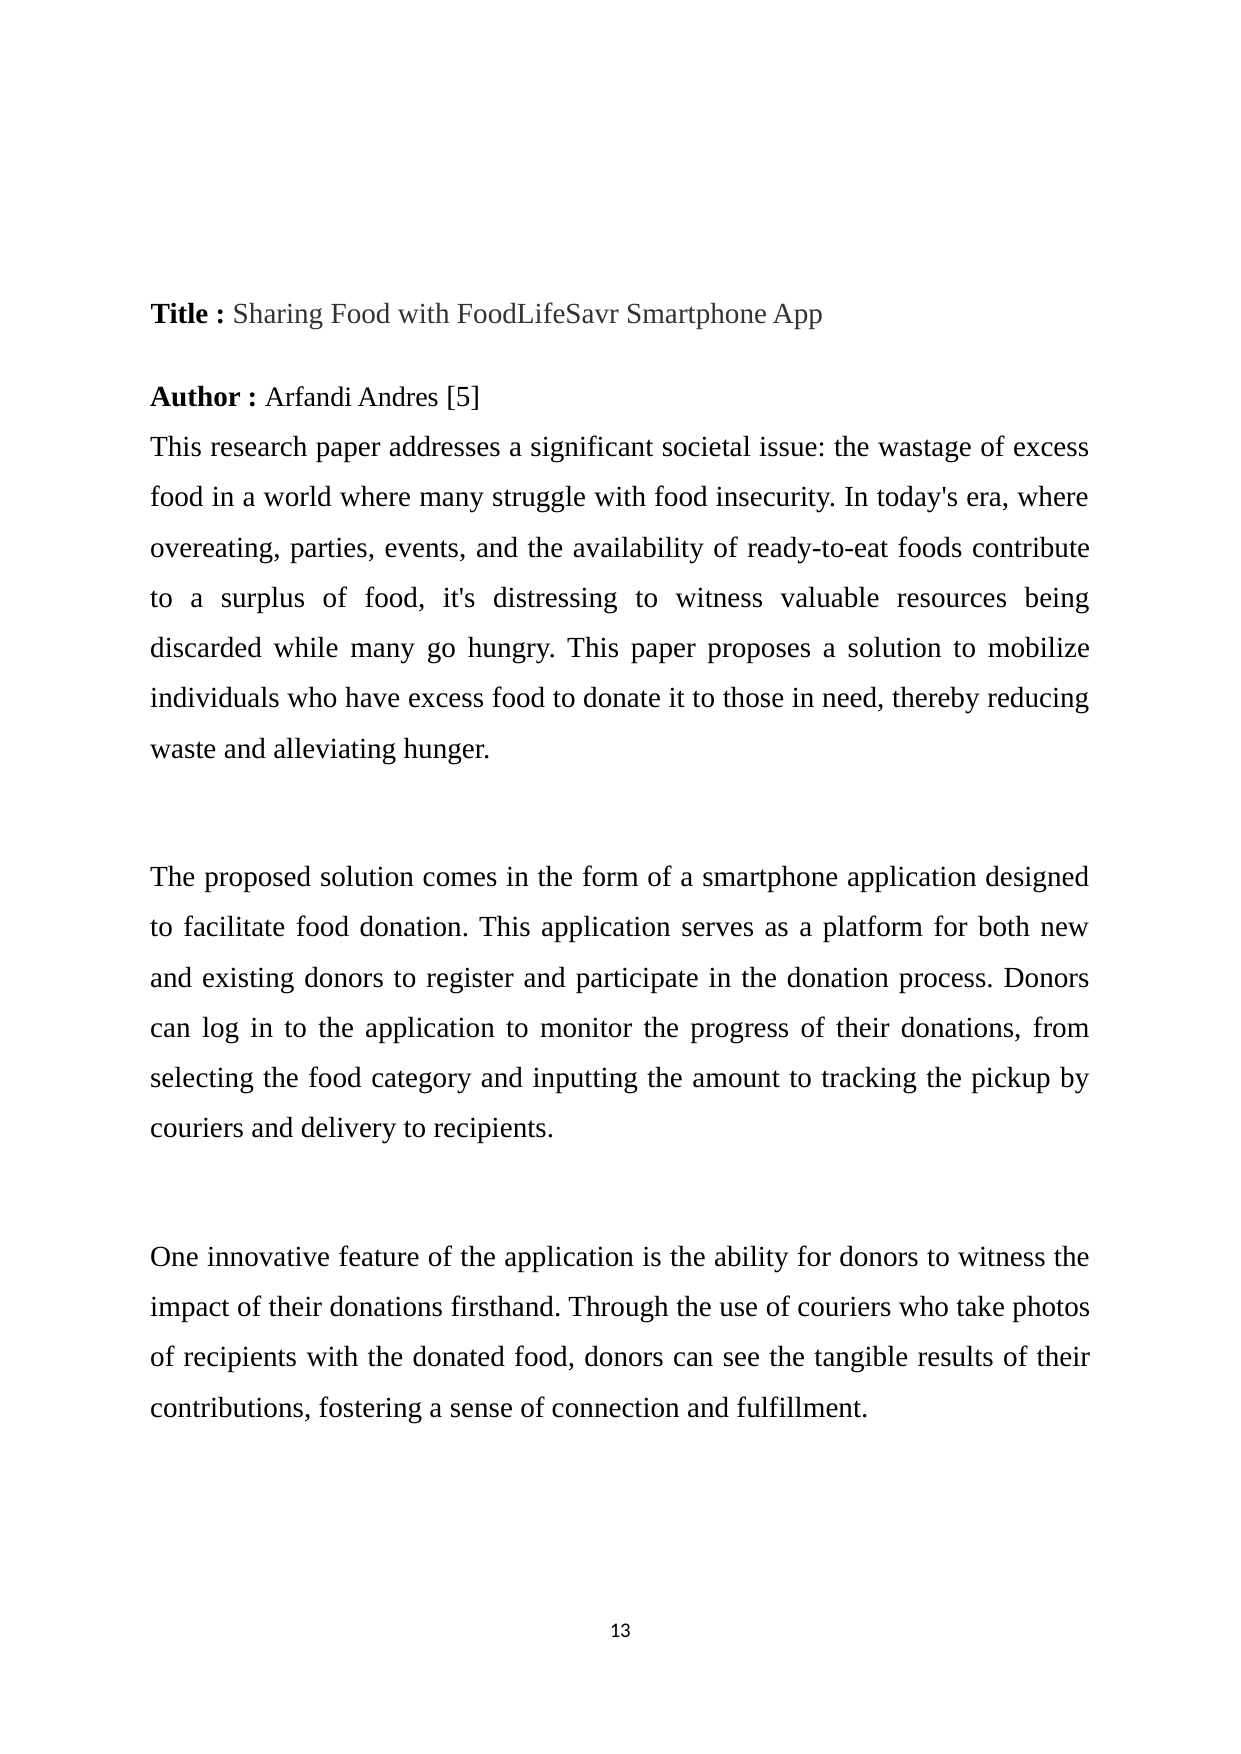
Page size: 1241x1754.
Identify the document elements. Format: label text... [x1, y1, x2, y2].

text One innovative feature of the application is the ability for donors to witness the impact of their donations firsthand. Through the use of couriers who take photos of recipients with the donated food, donors can see the tangible results of their contributions, fostering a sense of connection and fulfillment. [150, 1239, 1091, 1423]
text The proposed solution comes in the form of a smartphone application designed to facilitate food donation. This application serves as a platform for both new and existing donors to register and participate in the donation process. Donors can log in to the application to monitor the progress of their donations, from selecting the food category and inputting the amount to tracking the pickup by couriers and delivery to recipients. [150, 859, 1091, 1144]
subtitle Title : Sharing Food with FoodLifeSavr Smartphone App [150, 270, 1098, 329]
text This research paper addresses a significant societal issue: the wastage of excess food in a world where many struggle with food insecurity. In today's era, where overeating, parties, events, and the availability of ready-to-eat foods contribute to a surplus of food, it's distressing to witness valuable resources being discarded while many go hungry. This paper proposes a solution to mobilize individuals who have excess food to donate it to those in need, thereby reducing waste and alleviating hunger. [150, 429, 1091, 764]
text Author : Arfandi Andres [5] [150, 379, 1091, 413]
